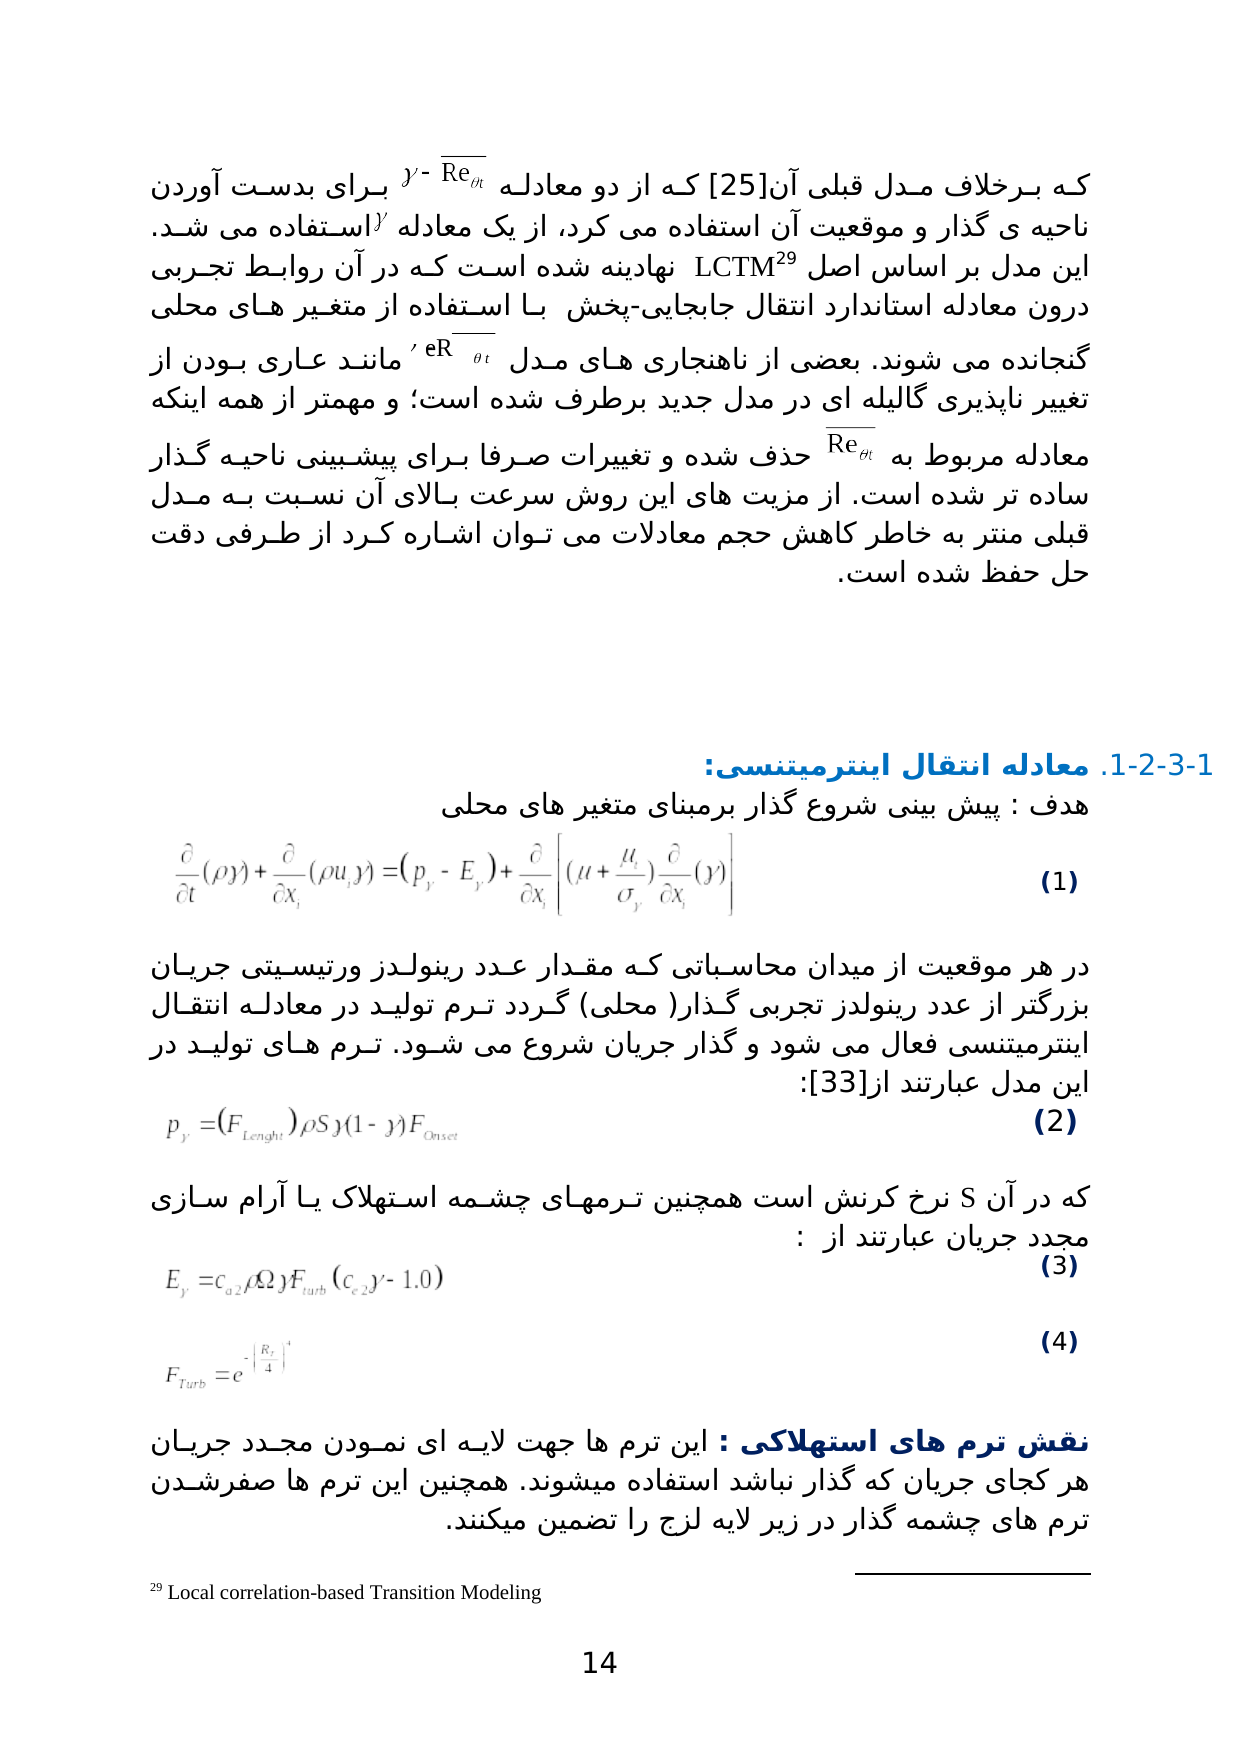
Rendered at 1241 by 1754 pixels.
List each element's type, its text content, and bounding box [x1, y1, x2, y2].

table_header (1) [753, 826, 1090, 948]
text هدف : پیش بینی شروع گذار برمبنای متغیر های محلی [150, 787, 1090, 821]
text که در آن S نرخ کرنش است همچنین ترمهای چشمه استهلاک یا آرام سازی مجدد جریان عبارتند از : [150, 1180, 1090, 1253]
text نقش ترم های استهلاکی : این ترم ها جهت لایه ای نمودن مجدد جریان هر کجای جریان که گذار نباشد استفاده میشوند. همچنین این ترم ها صفرشدن ترم های چشمه گذار در زیر لایه لزج را تضمین میکنند. [150, 1425, 1090, 1537]
table_header [150, 1259, 623, 1334]
text معادله انتقال اینترمیتنسی: [150, 748, 1090, 782]
table_header (3) [623, 1259, 1090, 1334]
table_header [150, 826, 752, 948]
table_header (2) [620, 1104, 1089, 1180]
table_cell [150, 1335, 623, 1425]
table_header [150, 1104, 619, 1180]
table_cell (4) [623, 1335, 1090, 1425]
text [150, 150, 1090, 589]
text در هر موقعیت از میدان محاسباتی که مقدار عدد رینولدز ورتیسیتی جریان بزرگتر از عدد رینولدز تجربی ‏گذار( محلی) گردد ترم تولید در معادله انتقال اینترمیتنسی فعال می شود و گذار جریان شروع ‏می شود. ترم های تولید در این مدل عبارتند از[33]: [150, 948, 1090, 1099]
